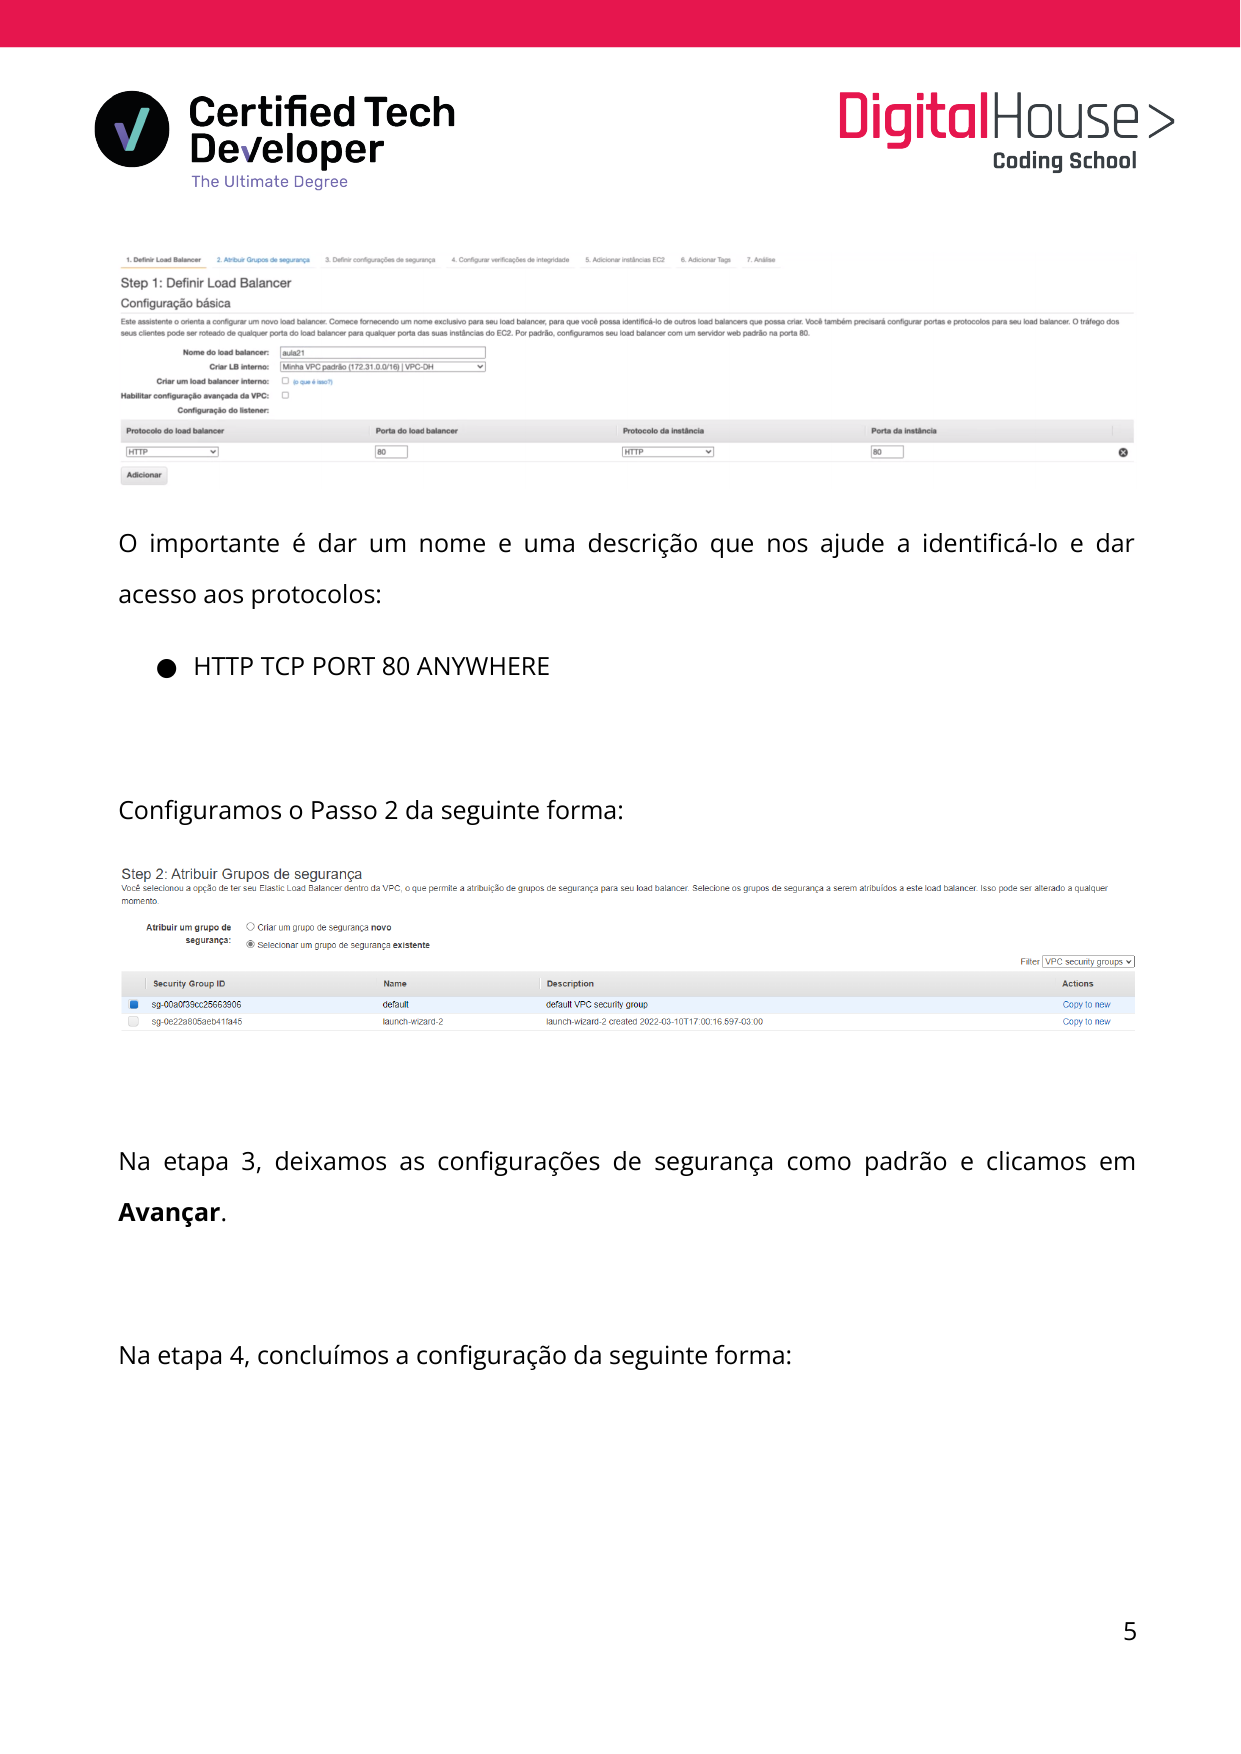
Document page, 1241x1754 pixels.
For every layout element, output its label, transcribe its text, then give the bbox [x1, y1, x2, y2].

picture [0, 0, 1241, 218]
text O importante é dar um nome e uma descrição que nos ajude a identificá-lo e dar acesso aos protocolos: [118, 526, 1137, 611]
text Configuramos o Passo 2 da seguinte forma: [118, 793, 1137, 827]
list HTTP TCP PORT 80 ANYWHERE [156, 649, 1137, 683]
text Na etapa 4, concluímos a configuração da seguinte forma: [118, 1338, 1137, 1372]
picture [118, 252, 1137, 489]
text Na etapa 3, deixamos as configurações de segurança como padrão e clicamos em Avançar. [118, 1143, 1137, 1228]
picture [118, 864, 1137, 1034]
